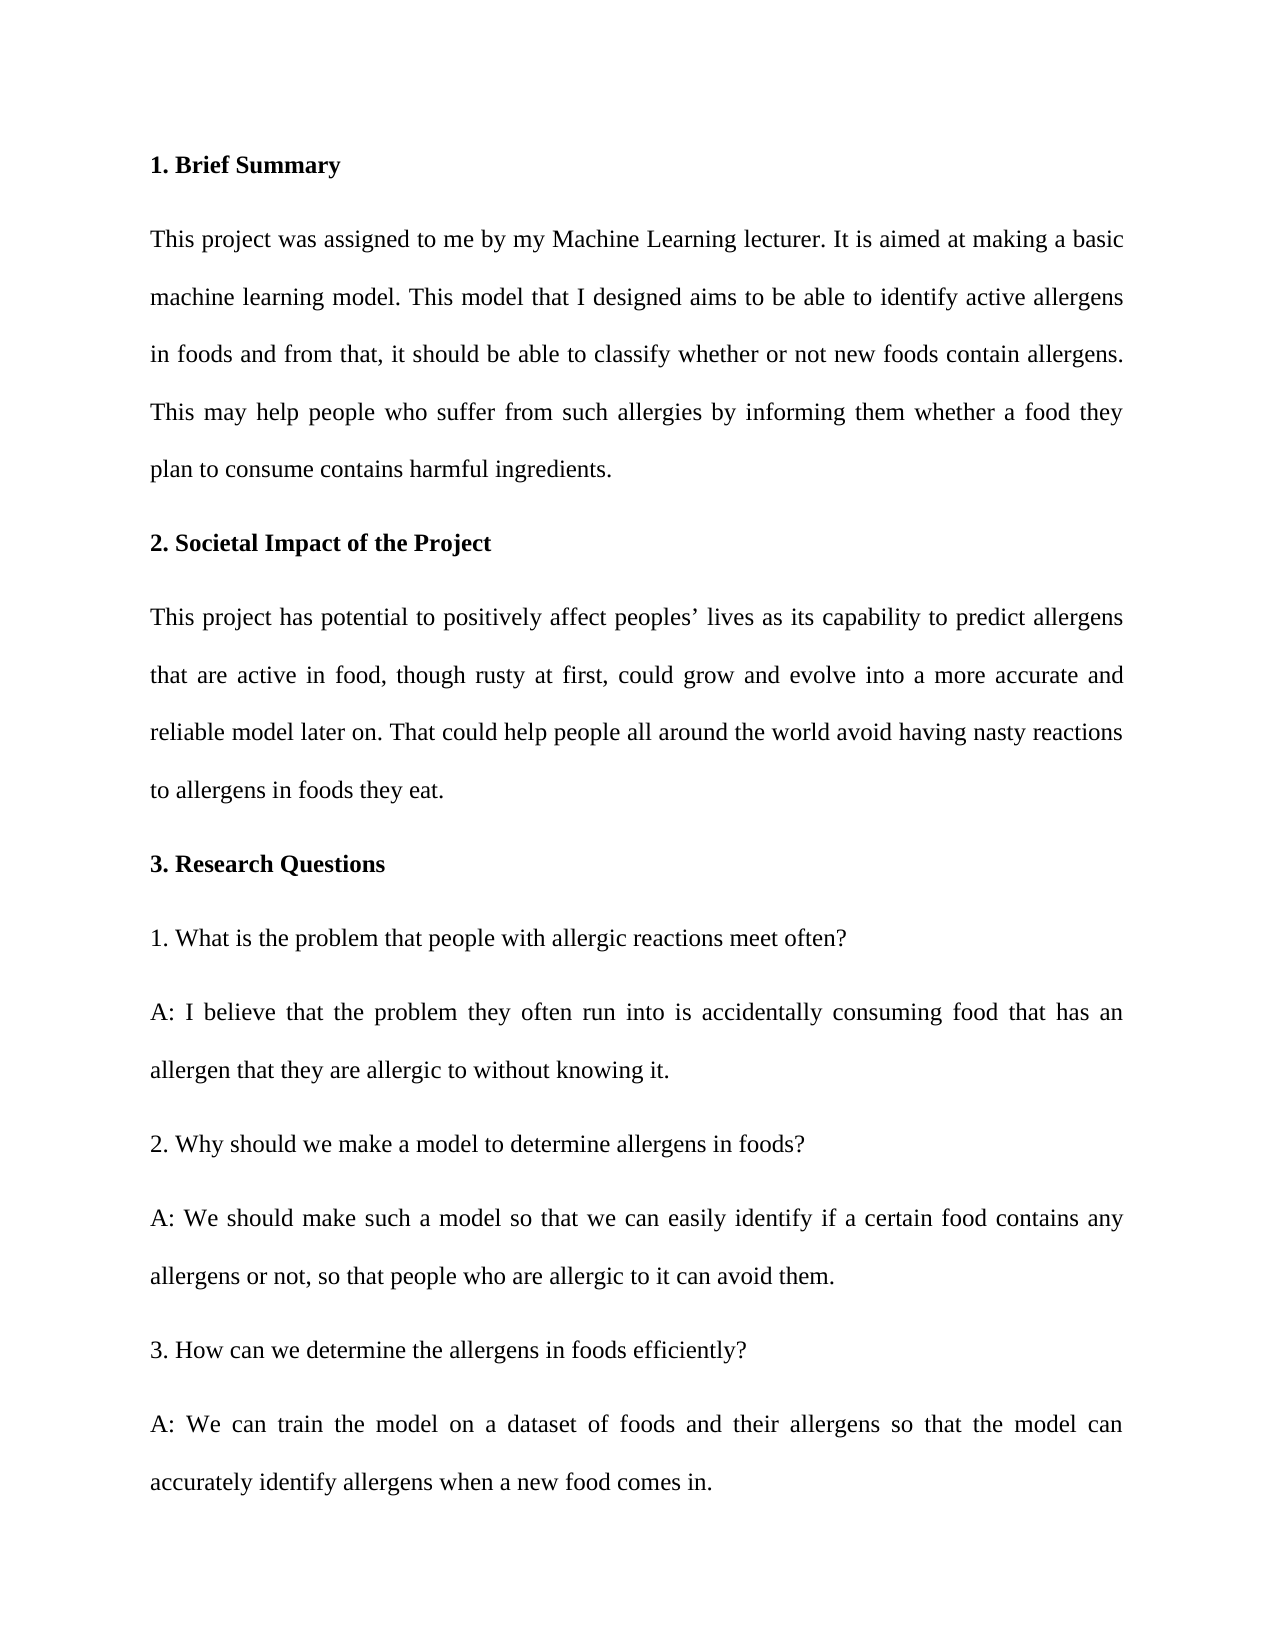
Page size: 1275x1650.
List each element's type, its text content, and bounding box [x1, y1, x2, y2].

text 1. Brief Summary [150, 150, 1125, 179]
text 3. Research Questions [150, 849, 1125, 878]
text A: We should make such a model so that we can easily identify if a certain food contains any allergens or not, so that people who are allergic to it can avoid them. [150, 1203, 1125, 1289]
text 1. What is the problem that people with allergic reactions meet often? [150, 923, 1125, 952]
text 2. Why should we make a model to determine allergens in foods? [150, 1129, 1125, 1158]
text 3. How can we determine the allergens in foods efficiently? [150, 1335, 1125, 1364]
text A: I believe that the problem they often run into is accidentally consuming food that has an allergen that they are allergic to without knowing it. [150, 997, 1125, 1084]
text This project was assigned to me by my Machine Learning lecturer. It is aimed at making a basic machine learning model. This model that I designed aims to be able to identify active allergens in foods and from that, it should be able to classify whether or not new foods contain allergens. This may help people who suffer from such allergies by informing them whether a food they plan to consume contains harmful ingredients. [150, 224, 1125, 483]
text This project has potential to positively affect peoples’ lives as its capability to predict allergens that are active in food, though rusty at first, could grow and evolve into a more accurate and reliable model later on. That could help people all around the world avoid having nasty reactions to allergens in foods they eat. [150, 602, 1125, 804]
text A: We can train the model on a dataset of foods and their allergens so that the model can accurately identify allergens when a new food comes in. [150, 1409, 1125, 1495]
text 2. Societal Impact of the Project [150, 528, 1125, 557]
